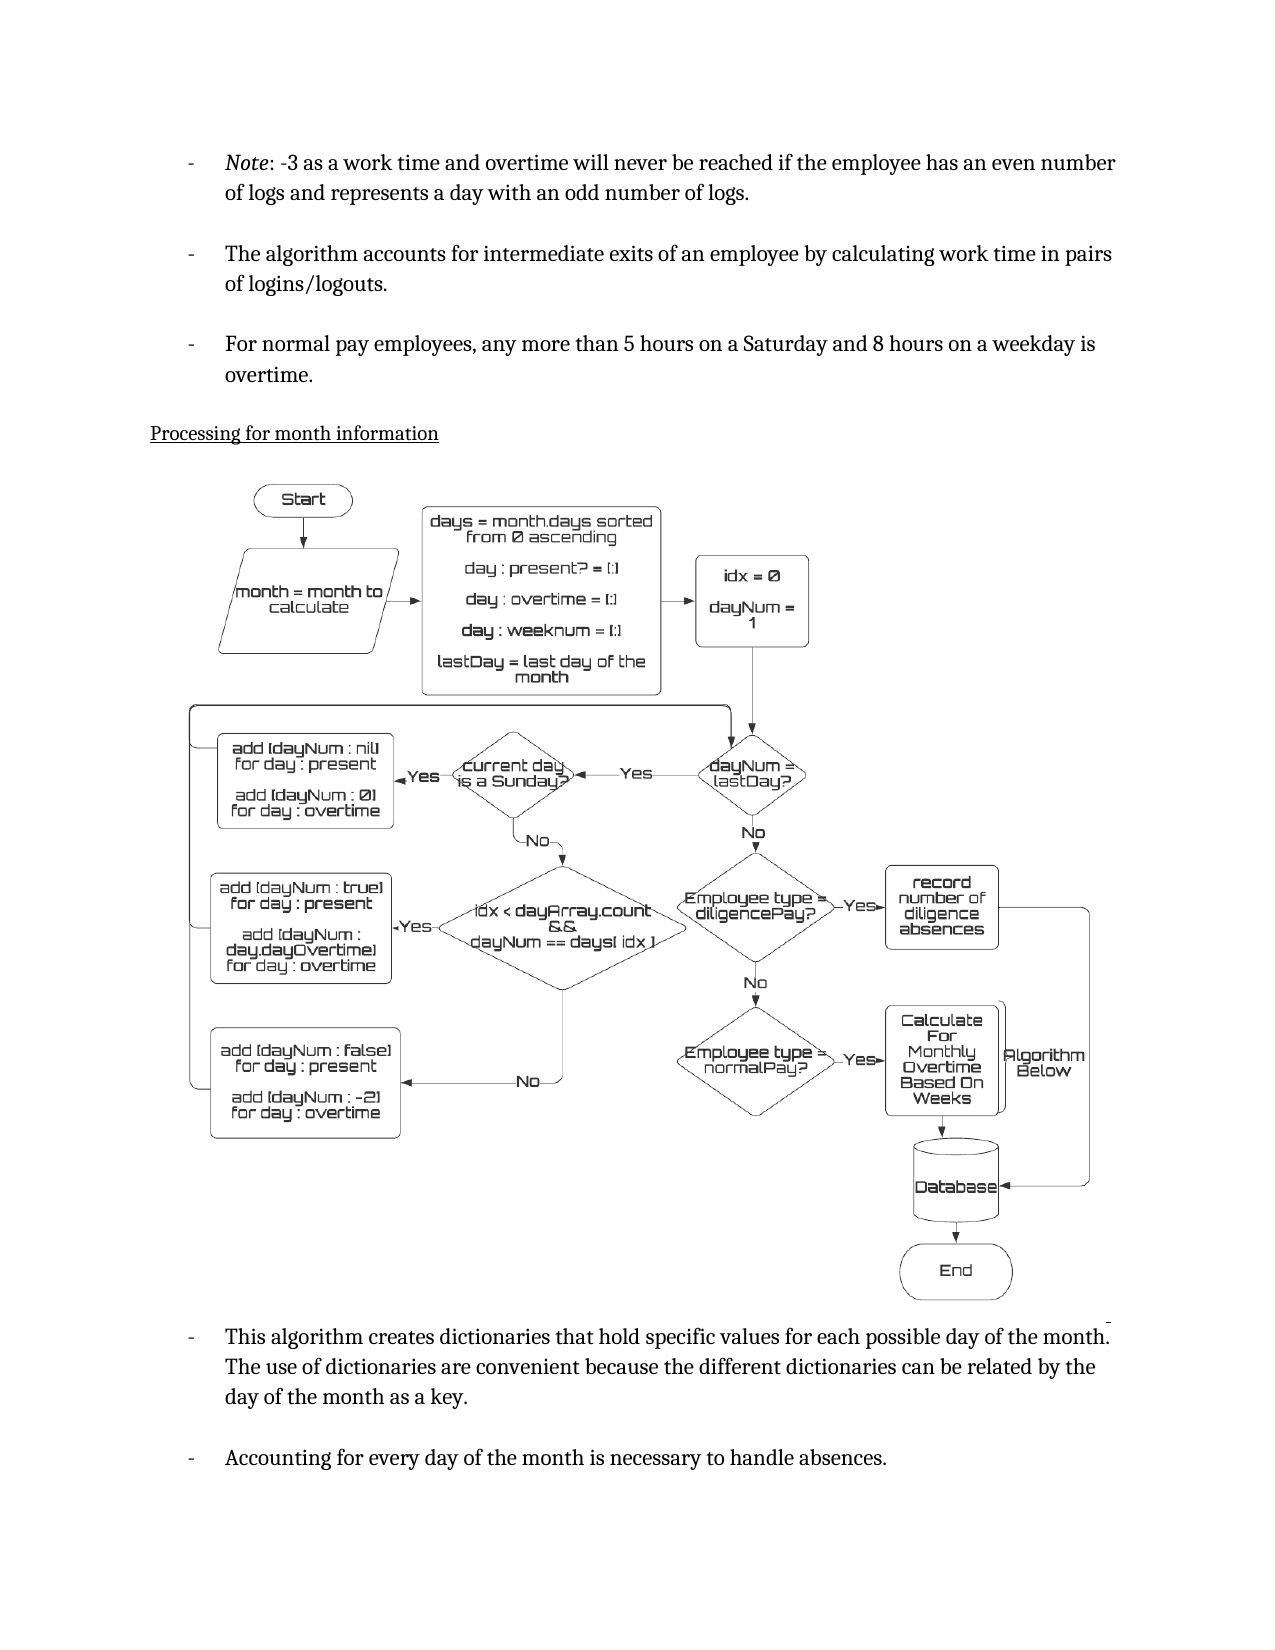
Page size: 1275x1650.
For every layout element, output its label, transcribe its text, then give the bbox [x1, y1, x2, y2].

picture [150, 449, 1107, 1321]
list For normal pay employees, any more than 5 hours on a Saturday and 8 hours on a weekday is overtime. [187, 331, 1125, 388]
list This algorithm creates dictionaries that hold specific values for each possible day of the month. The use of dictionaries are convenient because the different dictionaries can be related by the day of the month as a key. [187, 1324, 1125, 1411]
list Note: -3 as a work time and overtime will never be reached if the employee has an even number of logs and represents a day with an odd number of logs. [187, 150, 1125, 207]
list Accounting for every day of the month is necessary to handle absences. [187, 1444, 1125, 1471]
list The algorithm accounts for intermediate exits of an employee by calculating work time in pairs of logins/logouts. [187, 241, 1125, 297]
subtitle Processing for month information [150, 422, 1125, 446]
